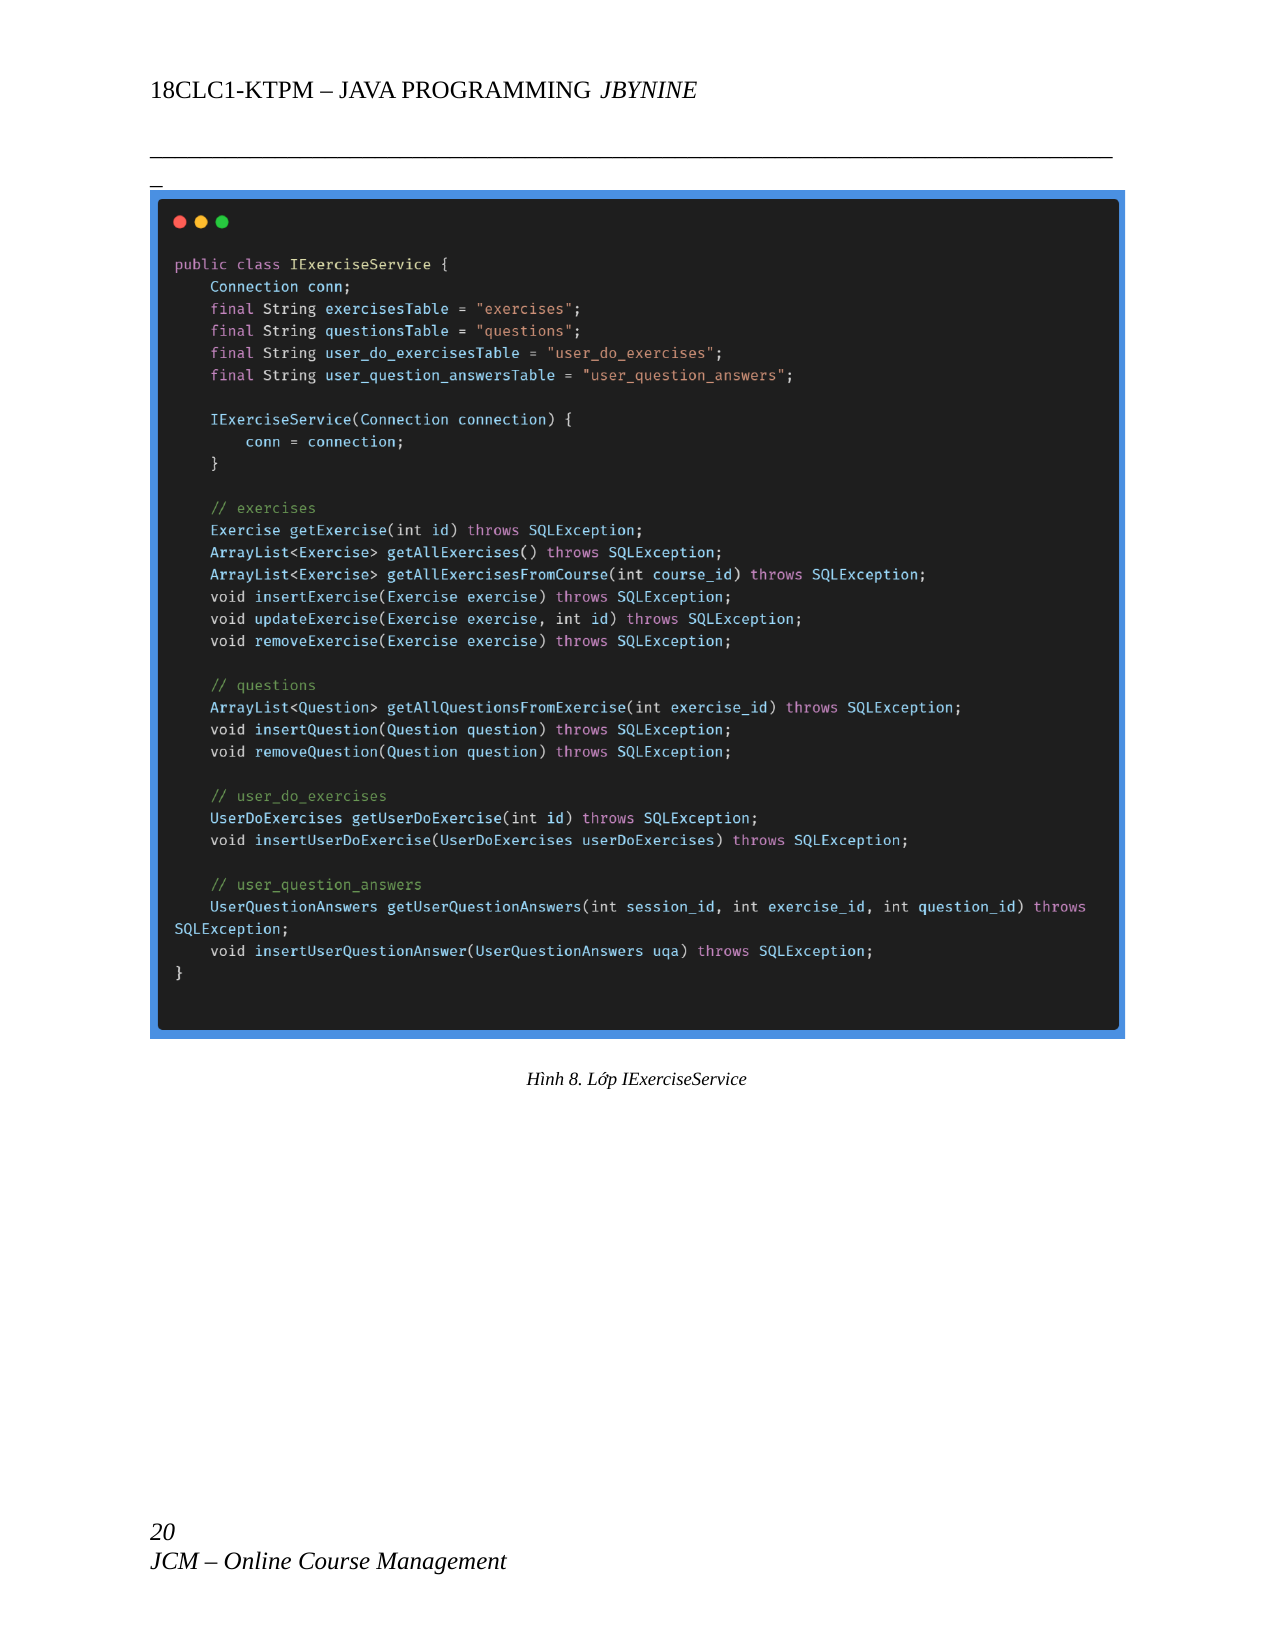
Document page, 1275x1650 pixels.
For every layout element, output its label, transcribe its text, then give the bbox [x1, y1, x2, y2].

picture [150, 190, 1125, 1039]
